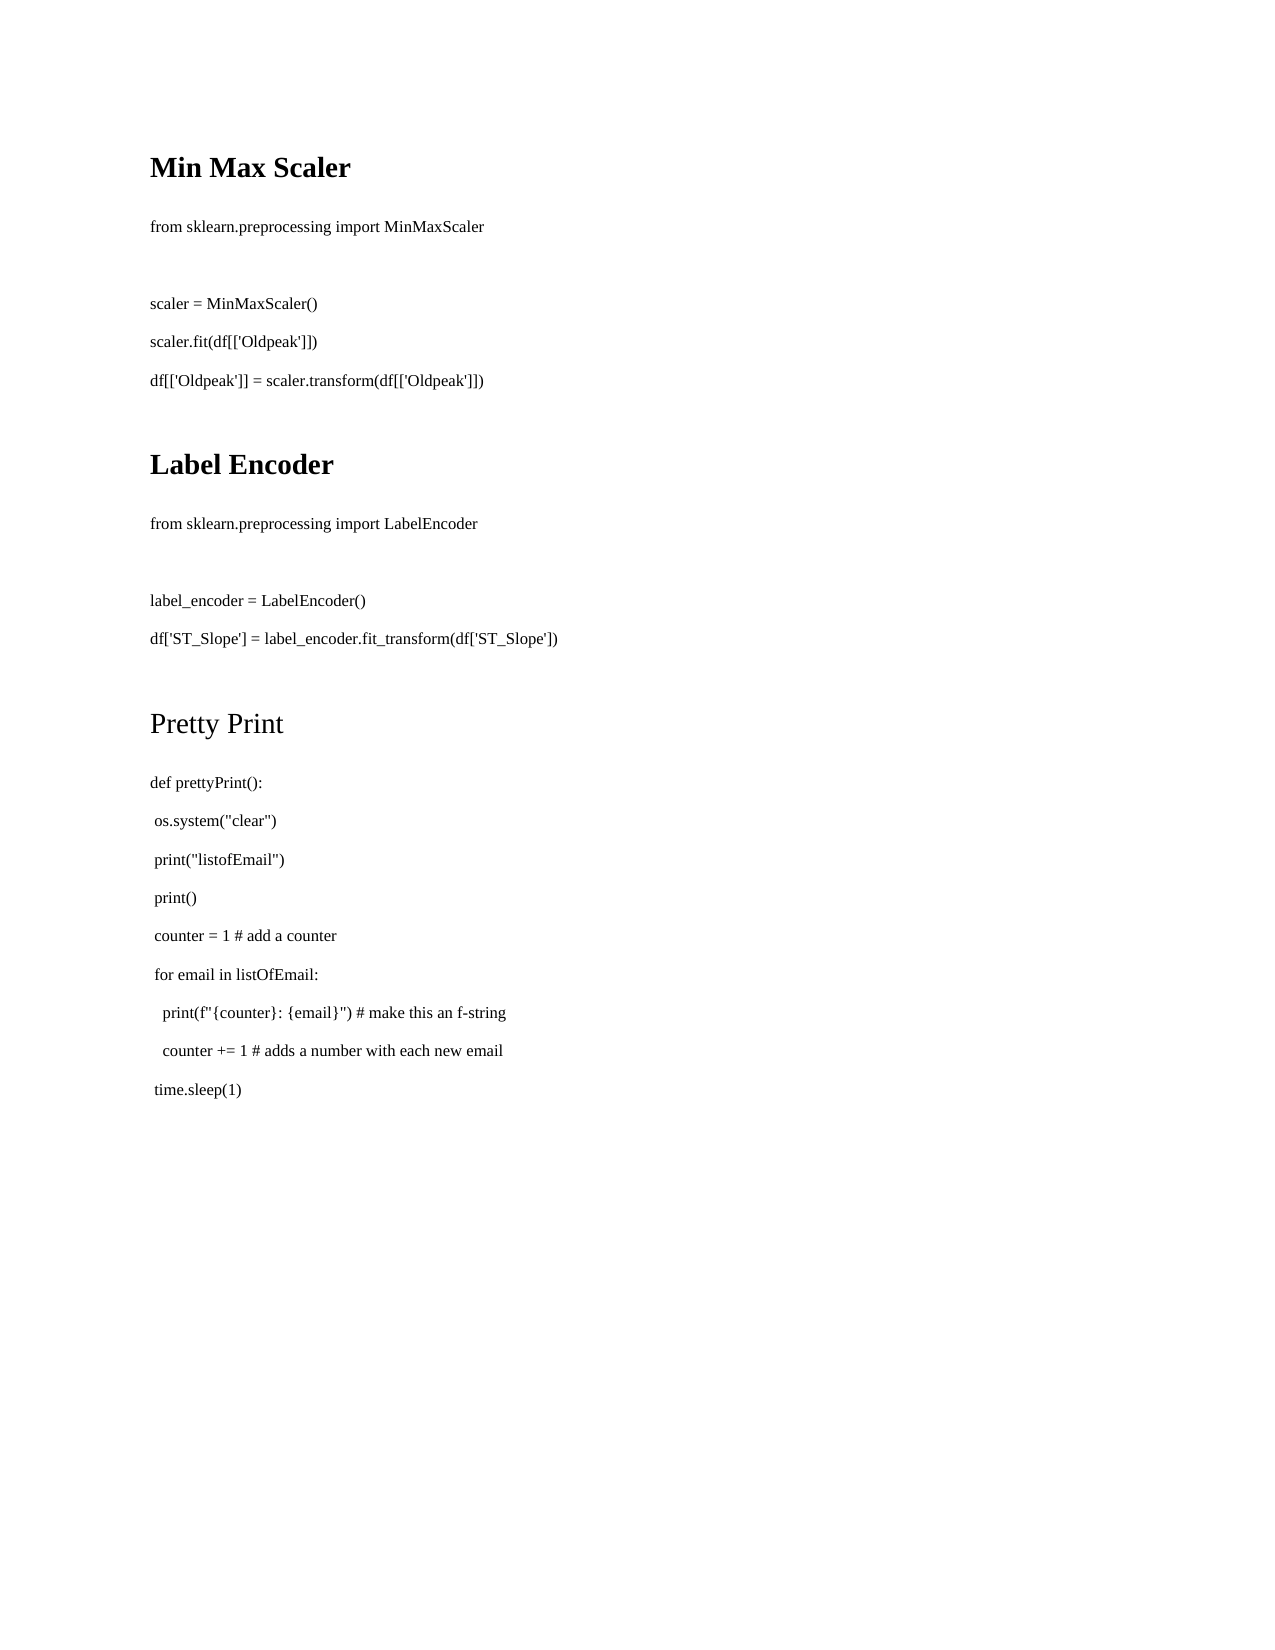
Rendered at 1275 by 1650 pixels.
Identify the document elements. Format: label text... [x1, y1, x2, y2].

text from sklearn.preprocessing import MinMaxScaler [150, 217, 1125, 236]
text print() [150, 888, 1125, 907]
text time.sleep(1) [150, 1079, 1125, 1099]
text scaler = MinMaxScaler() [150, 294, 1125, 313]
text print("listofEmail") [150, 849, 1125, 869]
text scaler.fit(df[['Oldpeak']]) [150, 332, 1125, 351]
text df[['Oldpeak']] = scaler.transform(df[['Oldpeak']]) [150, 370, 1125, 389]
text def prettyPrint(): [150, 773, 1125, 792]
text for email in listOfEmail: [150, 964, 1125, 984]
text Min Max Scaler [150, 150, 1125, 183]
text counter = 1 # add a counter [150, 926, 1125, 945]
text Pretty Print [150, 706, 1125, 739]
text Label Encoder [150, 447, 1125, 481]
text df['ST_Slope'] = label_encoder.fit_transform(df['ST_Slope']) [150, 629, 1125, 648]
text print(f"{counter}: {email}") # make this an f-string [150, 1003, 1125, 1022]
text os.system("clear") [150, 811, 1125, 830]
text label_encoder = LabelEncoder() [150, 591, 1125, 610]
text from sklearn.preprocessing import LabelEncoder [150, 514, 1125, 533]
text counter += 1 # adds a number with each new email [150, 1041, 1125, 1060]
